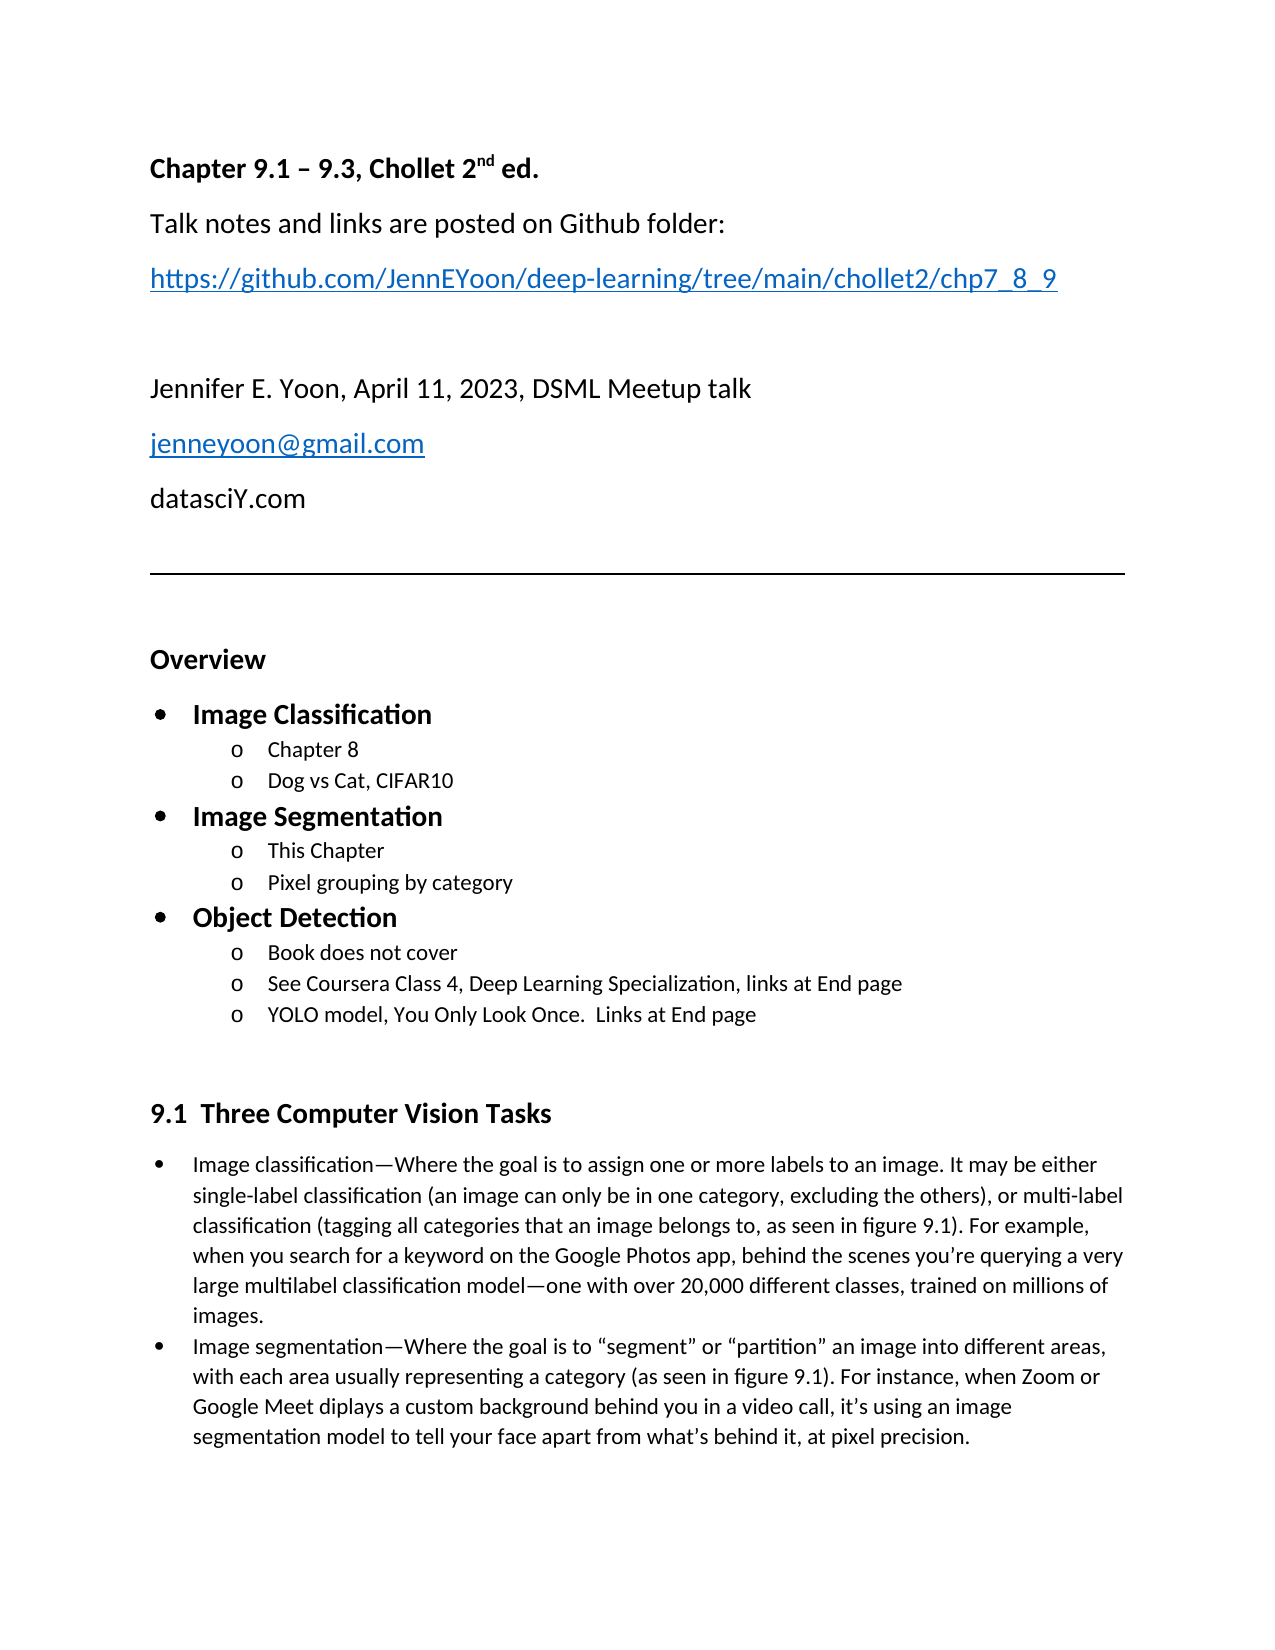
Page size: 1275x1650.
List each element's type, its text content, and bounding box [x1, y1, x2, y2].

list YOLO model, You Only Look Once. Links at End page [230, 1001, 1125, 1030]
text 9.1 Three Computer Vision Tasks [150, 1096, 1125, 1131]
text Jennifer E. Yoon, April 11, 2023, DSML Meetup talk [150, 370, 1125, 406]
text https://github.com/JennEYoon/deep-learning/tree/main/chollet2/chp7_8_9 [150, 260, 1125, 296]
list Dog vs Cat, CIFAR10 [230, 766, 1125, 796]
list See Coursera Class 4, Deep Learning Specialization, links at End page [230, 969, 1125, 998]
list Image segmentation—Where the goal is to “segment” or “partition” an image into different areas, with each area usually representing a category (as seen in figure 9.1). For instance, when Zoom or Google Meet diplays a custom background behind you in a video call, it’s using an image segmentation model to tell your face apart from what’s behind it, at pixel precision. [155, 1332, 1125, 1451]
list Pixel grouping by category [230, 868, 1125, 897]
text Chapter 9.1 – 9.3, Chollet 2nd ed. [150, 150, 1125, 186]
list Chapter 8 [230, 735, 1125, 764]
text jenneyoon@gmail.com [150, 426, 1125, 461]
list Image Segmentation [155, 798, 1125, 833]
list Image Classification [155, 696, 1125, 732]
text Talk notes and links are posted on Github folder: [150, 205, 1125, 241]
list Object Detection [155, 899, 1125, 935]
text Overview [150, 641, 1125, 677]
text datasciY.com [150, 481, 1125, 516]
list This Chapter [230, 836, 1125, 865]
list Book does not cover [230, 938, 1125, 967]
list Image classification—Where the goal is to assign one or more labels to an image. It may be either single-label classification (an image can only be in one category, excluding the others), or multi-label classification (tagging all categories that an image belongs to, as seen in figure 9.1). For example, when you search for a keyword on the Google Photos app, behind the scenes you’re querying a very large multilabel classification model—one with over 20,000 different classes, trained on millions of images. [155, 1151, 1125, 1330]
